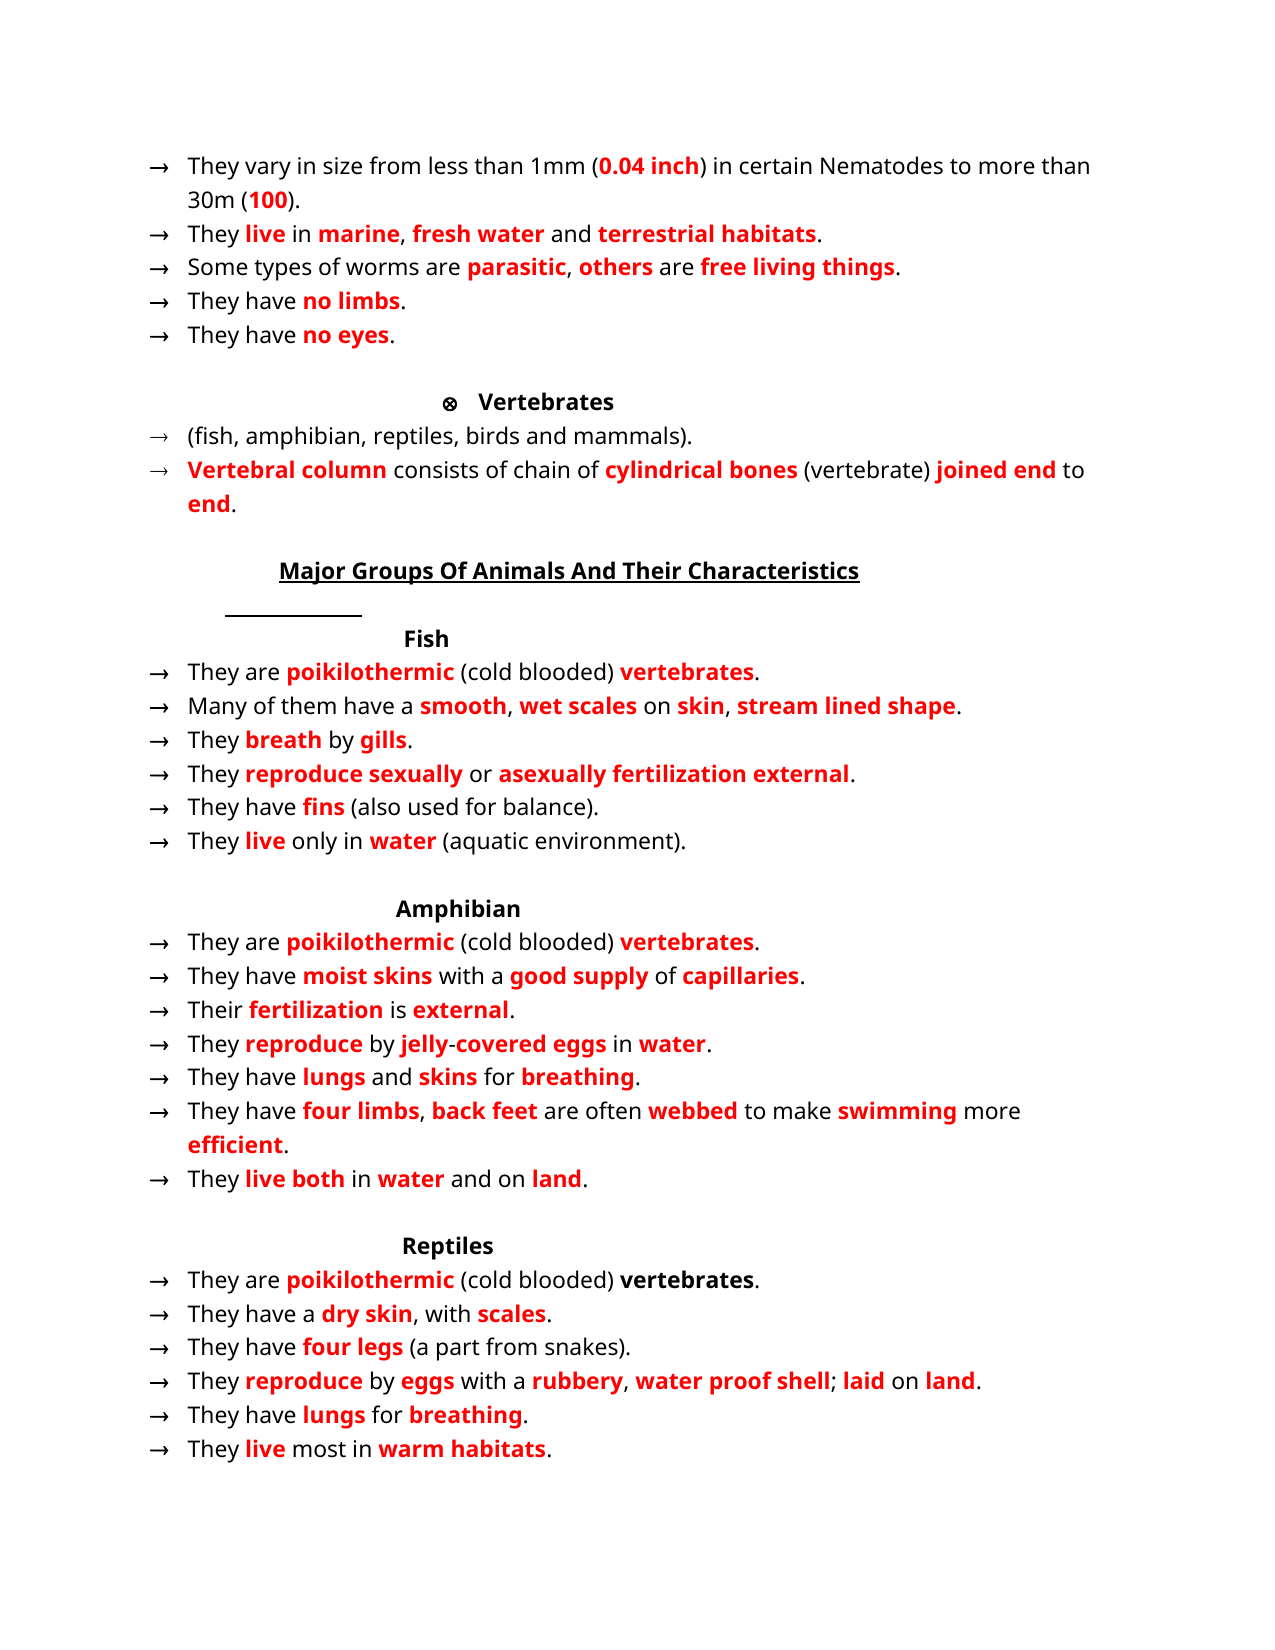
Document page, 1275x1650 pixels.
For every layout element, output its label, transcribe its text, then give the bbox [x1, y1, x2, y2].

list They reproduce by eggs with a rubbery, water proof shell; laid on land. [150, 1365, 1125, 1396]
list They breath by gills. [150, 724, 1125, 755]
list They have no limbs. [150, 285, 1125, 316]
list They are poikilothermic (cold blooded) vertebrates. [150, 926, 1125, 957]
list They have four legs (a part from snakes). [150, 1331, 1125, 1362]
list They have no eyes. [150, 319, 1125, 350]
list Some types of worms are parasitic, others are free living things. [150, 251, 1125, 282]
list Many of them have a smooth, wet scales on skin, stream lined shape. [150, 690, 1125, 721]
list They live most in warm habitats. [150, 1432, 1125, 1464]
list (fish, amphibian, reptiles, birds and mammals). [150, 420, 1125, 451]
list Reptiles [187, 1230, 1125, 1261]
list They live both in water and on land. [150, 1162, 1125, 1194]
list They live in marine, fresh water and terrestrial habitats. [150, 217, 1125, 249]
list They have four limbs, back feet are often webbed to make swimming more efficient. [150, 1095, 1125, 1160]
list Vertebral column consists of chain of cylindrical bones (vertebrate) joined end to end. [150, 454, 1125, 519]
list Amphibian [187, 892, 1125, 924]
list They have moist skins with a good supply of capillaries. [150, 960, 1125, 991]
list They are poikilothermic (cold blooded) vertebrates. [150, 656, 1125, 687]
list Fish [225, 622, 1125, 654]
list Vertebrates [441, 386, 1125, 417]
list They have a dry skin, with scales. [150, 1297, 1125, 1329]
list They have lungs for breathing. [150, 1399, 1125, 1430]
list They vary in size from less than 1mm (0.04 inch) in certain Nematodes to more than 30m (100). [150, 150, 1125, 215]
list They have fins (also used for balance). [150, 791, 1125, 822]
list They reproduce by jelly-covered eggs in water. [150, 1027, 1125, 1059]
list They have lungs and skins for breathing. [150, 1061, 1125, 1092]
list They live only in water (aquatic environment). [150, 825, 1125, 856]
list Their fertilization is external. [150, 994, 1125, 1025]
list They are poikilothermic (cold blooded) vertebrates. [150, 1264, 1125, 1295]
list Major Groups Of Animals And Their Characteristics [225, 555, 1125, 586]
list They reproduce sexually or asexually fertilization external. [150, 757, 1125, 789]
